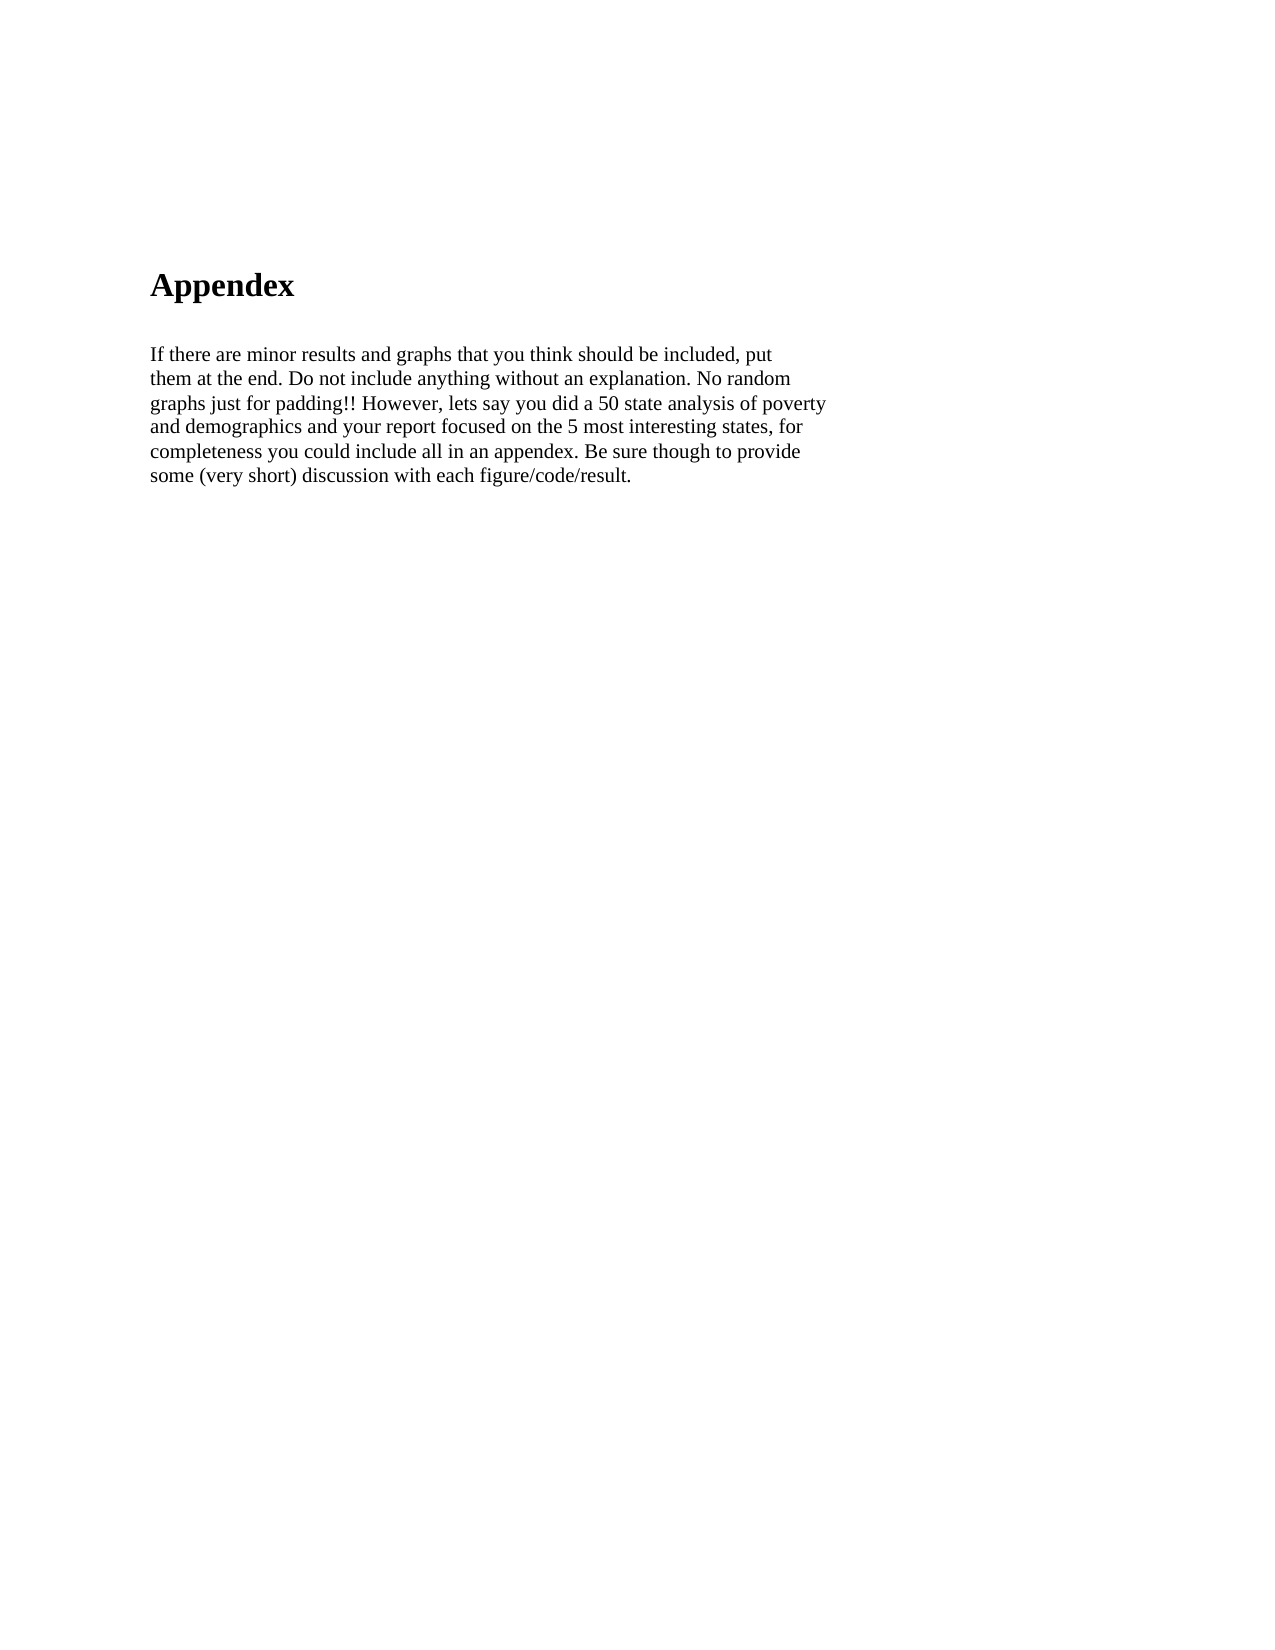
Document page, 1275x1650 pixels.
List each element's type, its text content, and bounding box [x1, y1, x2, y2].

text them at the end. Do not include anything without an explanation. No random [150, 366, 1125, 390]
text If there are minor results and graphs that you think should be included, put [150, 342, 1125, 366]
text completeness you could include all in an appendex. Be sure though to provide [150, 438, 1125, 463]
text Appendex [150, 266, 1125, 304]
text and demographics and your report focused on the 5 most interesting states, for [150, 414, 1125, 438]
text graphs just for padding!! However, lets say you did a 50 state analysis of poverty [150, 390, 1125, 414]
text some (very short) discussion with each figure/code/result. [150, 463, 1125, 487]
